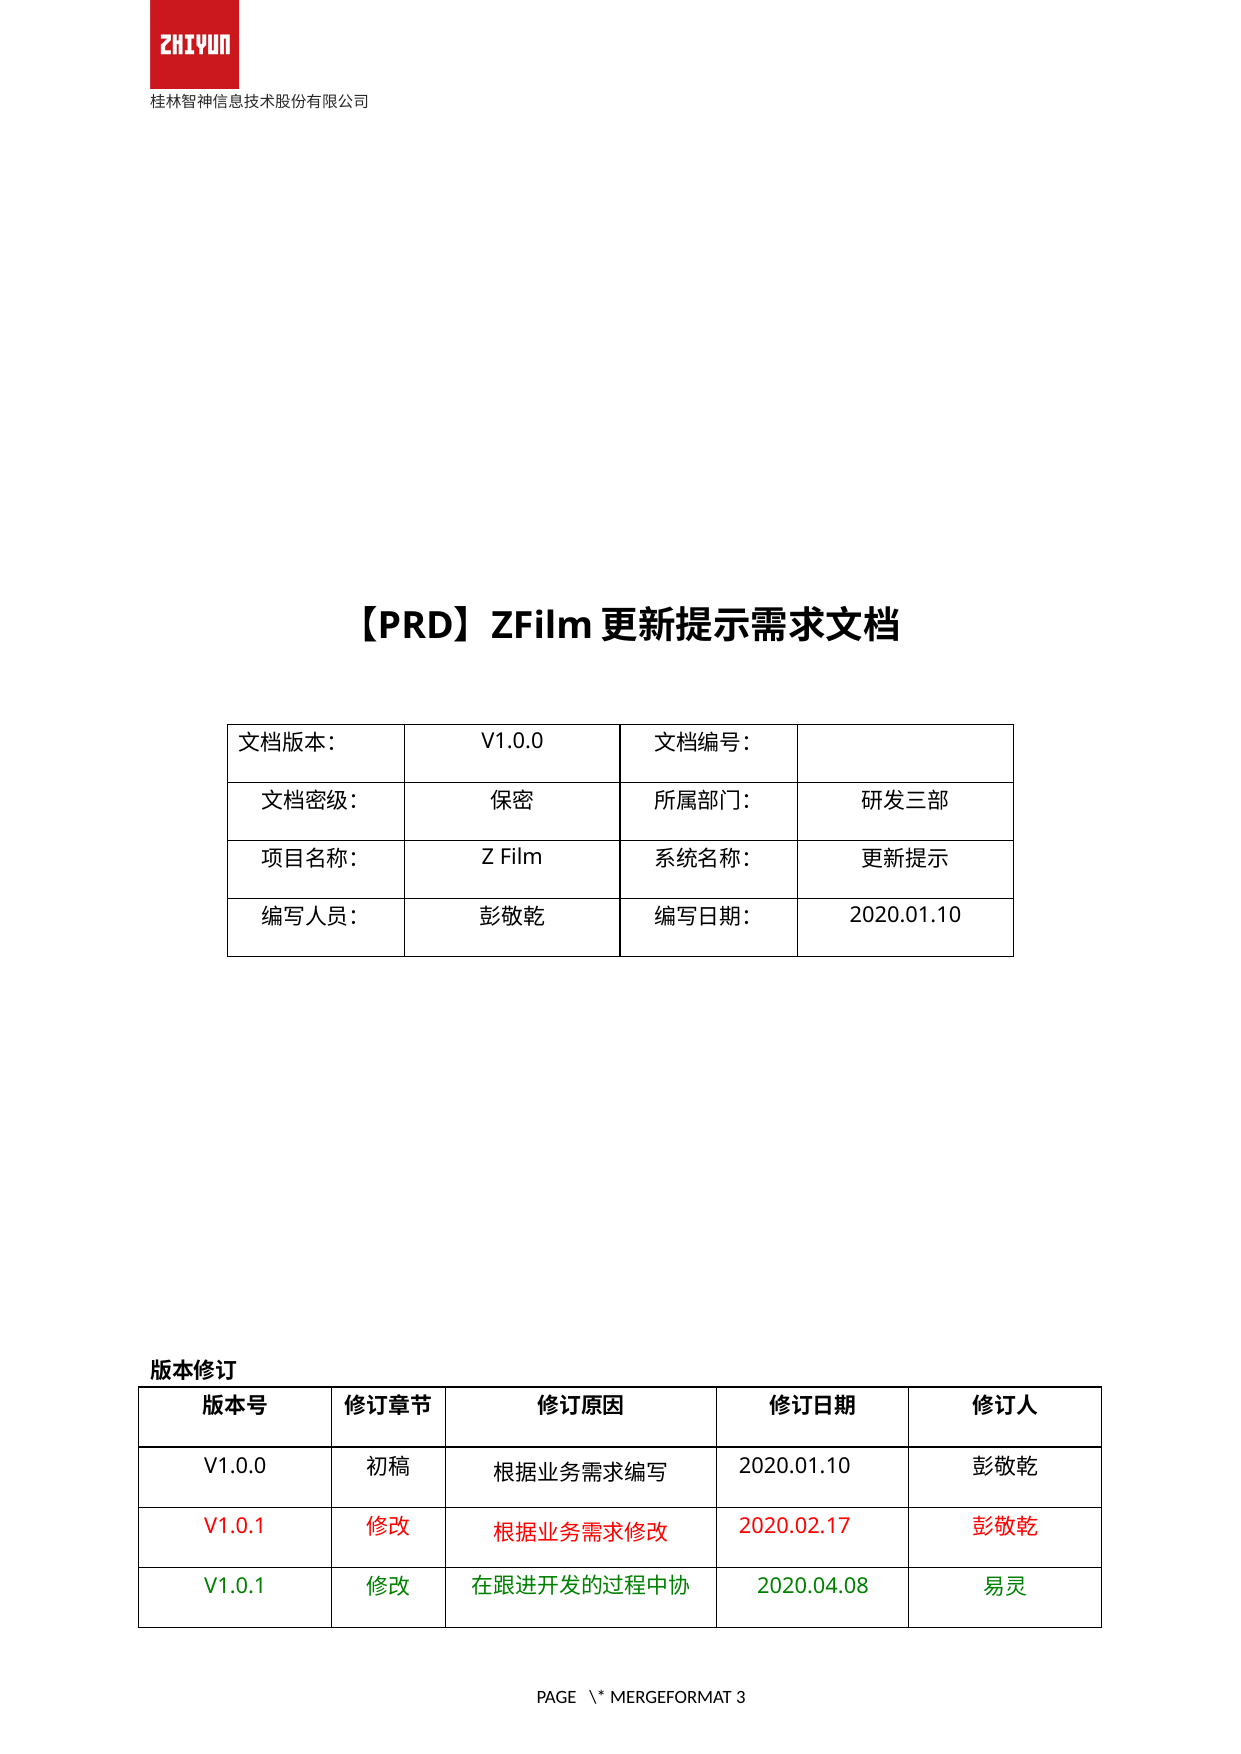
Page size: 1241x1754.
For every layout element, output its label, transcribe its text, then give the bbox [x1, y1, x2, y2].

table_header 修订原因 [446, 1388, 716, 1446]
table_header 修订人 [909, 1388, 1101, 1446]
table_cell V1.0.1 [139, 1508, 331, 1567]
table_cell 2020.01.10 [717, 1448, 908, 1507]
table_cell 彭敬乾 [909, 1508, 1101, 1567]
table_cell 根据业务需求编写 [446, 1448, 716, 1507]
table_cell 文档密级： [228, 783, 404, 840]
table_header 修订章节 [332, 1388, 445, 1446]
table_cell 更新提示 [798, 841, 1013, 898]
table_cell 研发三部 [798, 783, 1013, 840]
table_cell 所属部门： [621, 783, 797, 840]
table_cell 在跟进开发的过程中协商后进行修改 [446, 1568, 716, 1627]
table_cell 系统名称： [621, 841, 797, 898]
table_cell V1.0.1 [139, 1568, 331, 1627]
table_cell 根据业务需求修改 [446, 1508, 716, 1567]
table_header 文档编号： [621, 725, 797, 782]
table_header 版本号 [139, 1388, 331, 1446]
table_header [798, 725, 1013, 782]
table_cell 2020.02.17 [717, 1508, 908, 1567]
table_cell 2020.04.08 [717, 1568, 908, 1627]
table_cell Z Film [405, 841, 619, 898]
text 版本修订 [150, 1352, 1090, 1386]
table_cell 项目名称： [228, 841, 404, 898]
table_header V1.0.0 [405, 725, 619, 782]
table_cell 彭敬乾 [405, 899, 619, 956]
table_cell 修改 [332, 1508, 445, 1567]
table_header 文档版本： [228, 725, 404, 782]
table_cell 2020.01.10 [798, 899, 1013, 956]
table_cell 初稿 [332, 1448, 445, 1507]
table_cell 编写日期： [621, 899, 797, 956]
table_cell V1.0.0 [139, 1448, 331, 1507]
picture [150, 0, 240, 89]
table_cell 修改 [332, 1568, 445, 1627]
table_cell 彭敬乾 [909, 1448, 1101, 1507]
table_cell 易灵 [909, 1568, 1101, 1627]
text 【PRD】ZFilm更新提示需求文档 [150, 588, 1090, 656]
table_header 修订日期 [717, 1388, 908, 1446]
table_cell 编写人员： [228, 899, 404, 956]
table_cell 保密 [405, 783, 619, 840]
